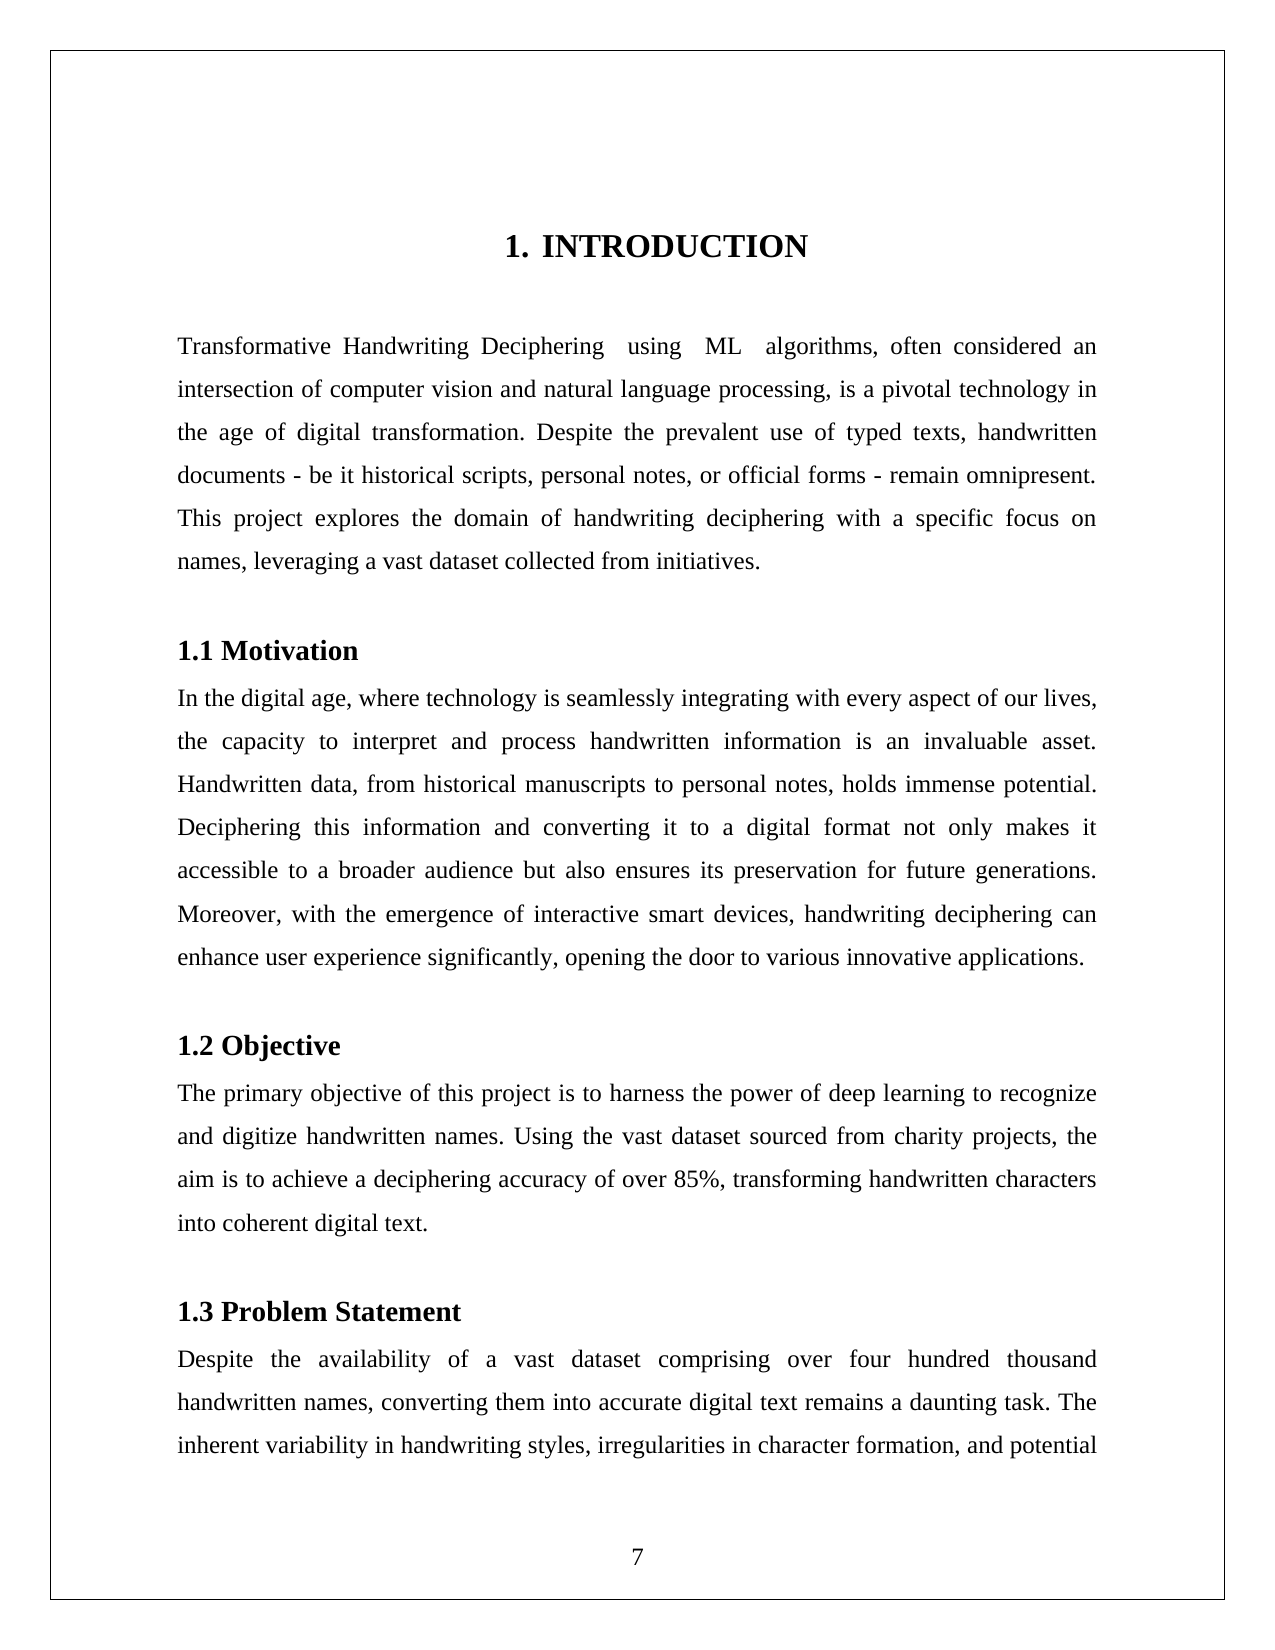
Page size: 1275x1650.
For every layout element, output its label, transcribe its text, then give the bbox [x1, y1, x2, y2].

text 1.2 Objective [177, 1028, 1098, 1062]
text The primary objective of this project is to harness the power of deep learning to recognize and digitize handwritten names. Using the vast dataset sourced from charity projects, the aim is to achieve a deciphering accuracy of over 85%, transforming handwritten characters into coherent digital text. [177, 1078, 1098, 1236]
text Transformative Handwriting Deciphering using ML algorithms, often considered an intersection of computer vision and natural language processing, is a pivotal technology in the age of digital transformation. Despite the prevalent use of typed texts, handwritten documents - be it historical scripts, personal notes, or official forms - remain omnipresent. This project explores the domain of handwriting deciphering with a specific focus on names, leveraging a vast dataset collected from initiatives. [177, 331, 1098, 575]
text 1.1 Motivation [177, 633, 1098, 666]
list INTRODUCTION [214, 227, 1098, 265]
text 1.3 Problem Statement [177, 1294, 1098, 1327]
text In the digital age, where technology is seamlessly integrating with every aspect of our lives, the capacity to interpret and process handwritten information is an invaluable asset. Handwritten data, from historical manuscripts to personal notes, holds immense potential. Deciphering this information and converting it to a digital format not only makes it accessible to a broader audience but also ensures its preservation for future generations. Moreover, with the emergence of interactive smart devices, handwriting deciphering can enhance user experience significantly, opening the door to various innovative applications. [177, 683, 1098, 971]
